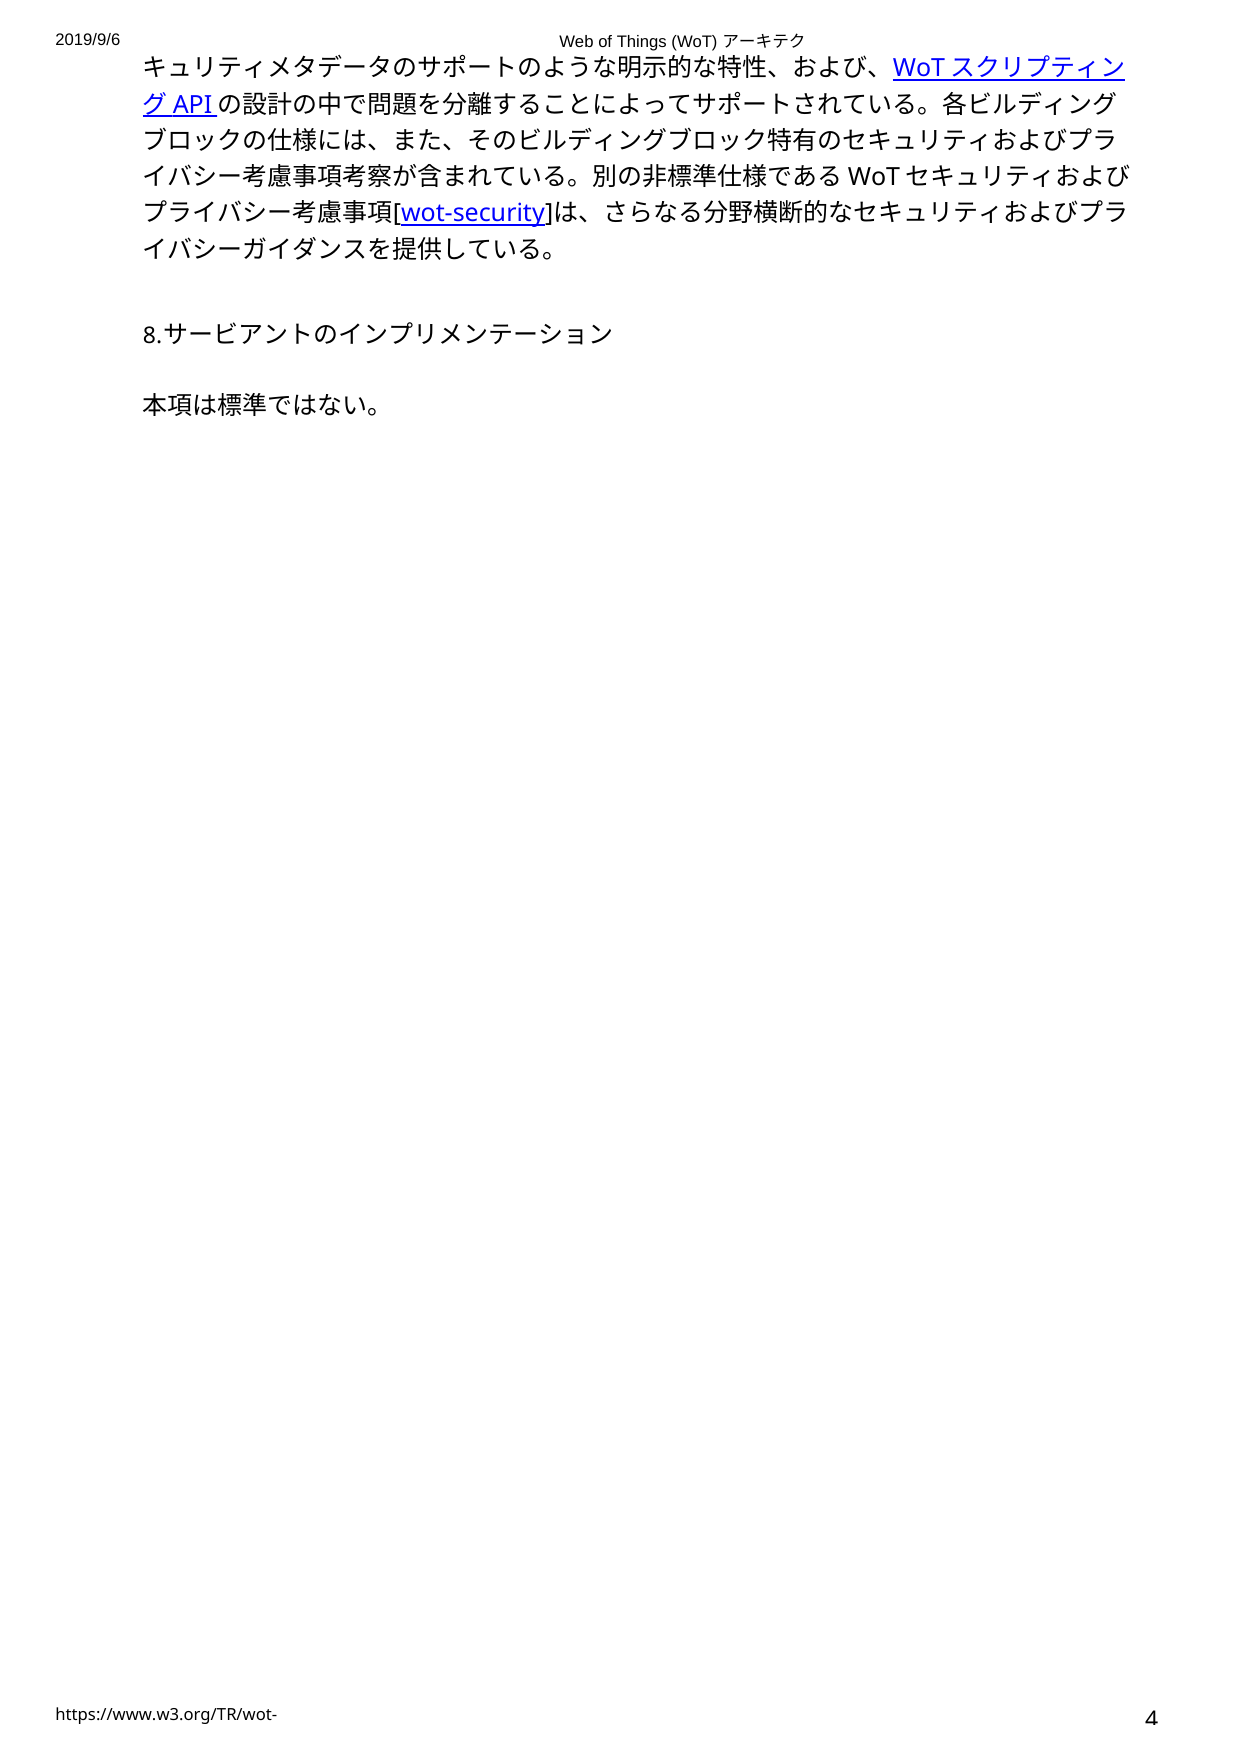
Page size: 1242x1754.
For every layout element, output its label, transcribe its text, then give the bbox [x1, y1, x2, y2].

list サービアントのインプリメンテーション [143, 315, 1152, 351]
subtitle 本項は標準ではない。 [143, 385, 1152, 421]
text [143, 48, 1137, 265]
